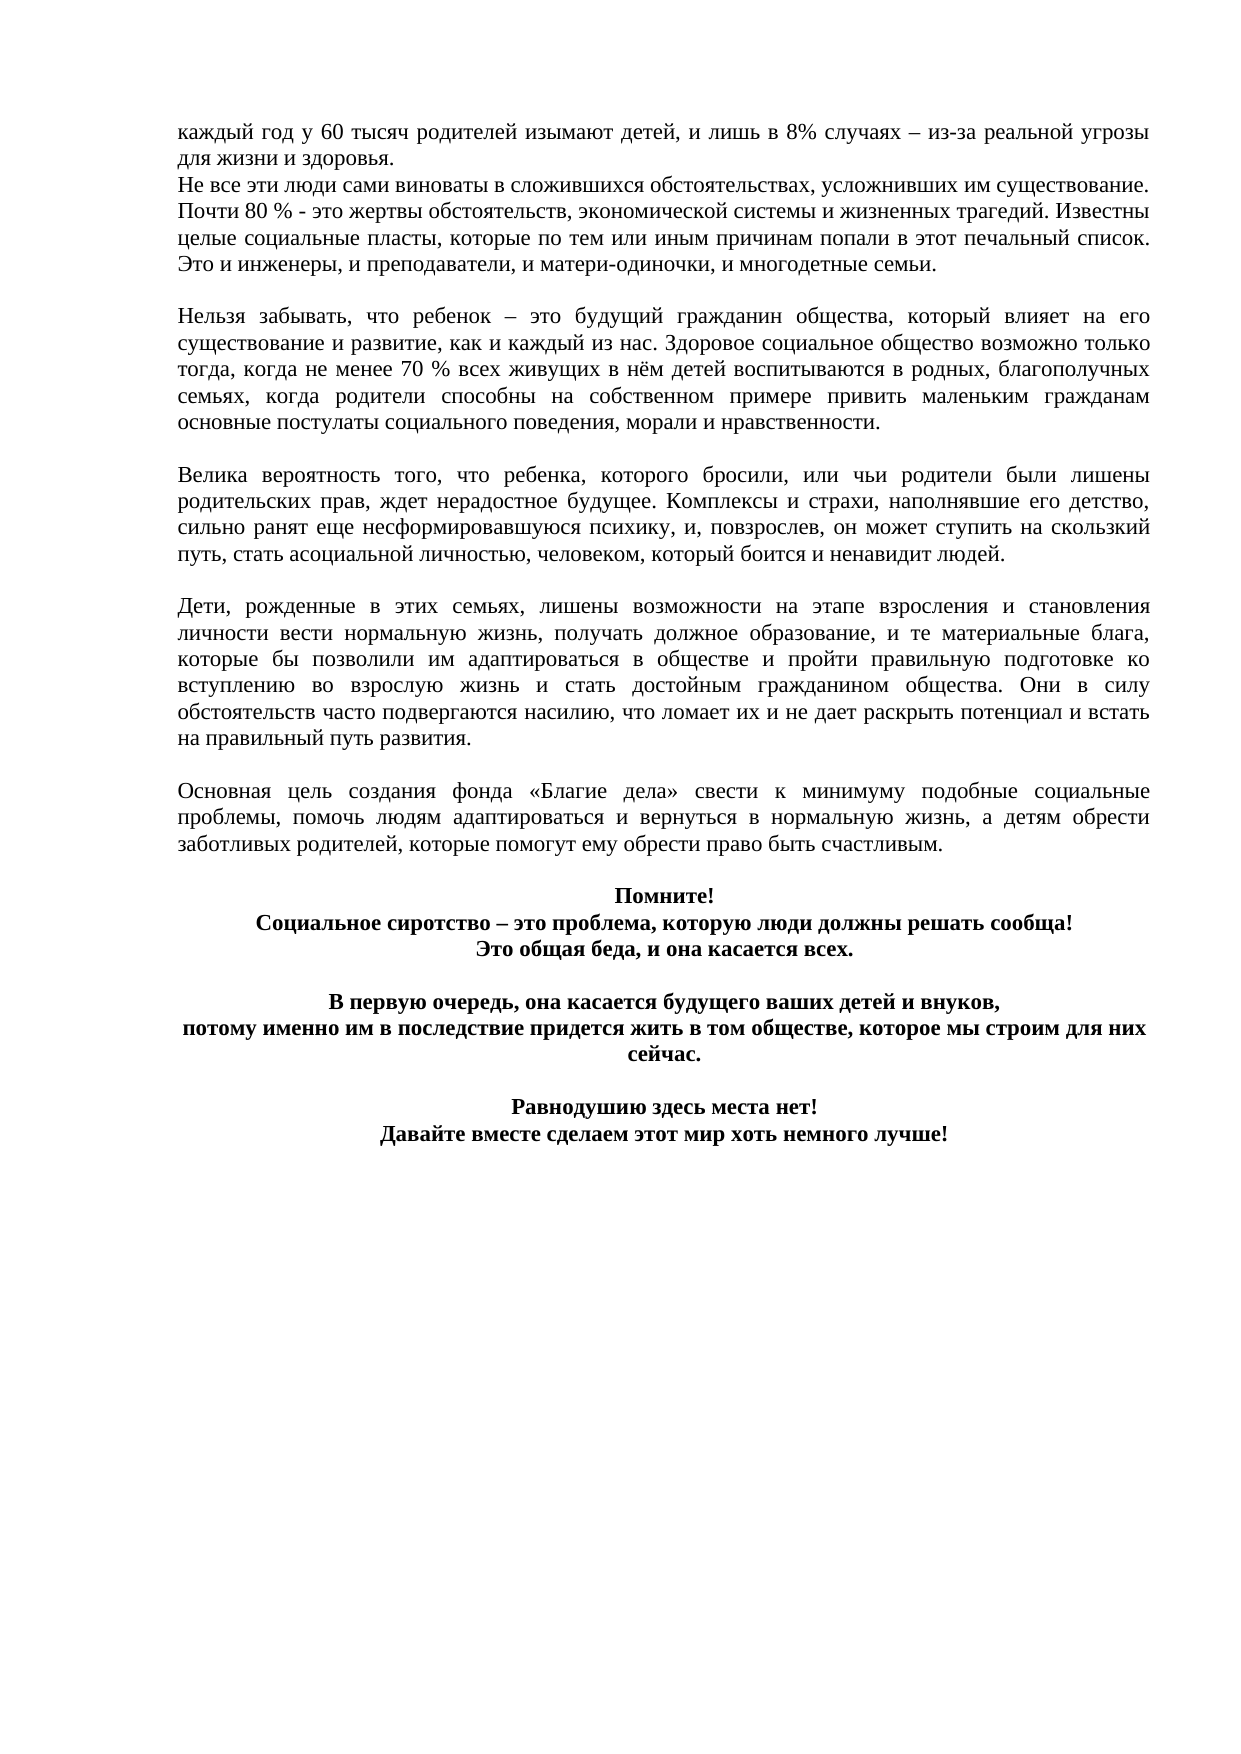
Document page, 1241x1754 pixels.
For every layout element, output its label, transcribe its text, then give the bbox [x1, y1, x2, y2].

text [177, 118, 1152, 171]
text потому именно им в последствие придется жить в том обществе, которое мы строим для них сейчас. [177, 1014, 1152, 1067]
text Не все эти люди сами виноваты в сложившихся обстоятельствах, усложнивших им существование. Почти 80 % - это жертвы обстоятельств, экономической системы и жизненных трагедий. Известны целые социальные пласты, которые по тем или иным причинам попали в этот печальный список. Это и инженеры, и преподаватели, и матери-одиночки, и многодетные семьи. [177, 171, 1152, 276]
text Основная цель создания фонда «Благие дела» свести к минимуму подобные социальные проблемы, помочь людям адаптироваться и вернуться в нормальную жизнь, а детям обрести заботливых родителей, которые помогут ему обрести право быть счастливым. [177, 777, 1152, 856]
text Нельзя забывать, что ребенок – это будущий гражданин общества, который влияет на его существование и развитие, как и каждый из нас. Здоровое социальное общество возможно только тогда, когда не менее 70 % всех живущих в нём детей воспитываются в родных, благополучных семьях, когда родители способны на собственном примере привить маленьким гражданам основные постулаты социального поведения, морали и нравственности. [177, 303, 1152, 434]
text Социальное сиротство – это проблема, которую люди должны решать сообща! [177, 909, 1152, 935]
text Помните! [177, 882, 1152, 909]
text Это общая беда, и она касается всех. [177, 935, 1152, 961]
text Давайте вместе сделаем этот мир хоть немного лучше! [177, 1119, 1152, 1146]
text В первую очередь, она касается будущего ваших детей и внуков, [177, 988, 1152, 1014]
text Равнодушию здесь места нет! [177, 1093, 1152, 1119]
text Велика вероятность того, что ребенка, которого бросили, или чьи родители были лишены родительских прав, ждет нерадостное будущее. Комплексы и страхи, наполнявшие его детство, сильно ранят еще несформировавшуюся психику, и, повзрослев, он может ступить на скользкий путь, стать асоциальной личностью, человеком, который боится и ненавидит людей. [177, 461, 1152, 566]
text Дети, рожденные в этих семьях, лишены возможности на этапе взросления и становления личности вести нормальную жизнь, получать должное образование, и те материальные блага, которые бы позволили им адаптироваться в обществе и пройти правильную подготовке ко вступлению во взрослую жизнь и стать достойным гражданином общества. Они в силу обстоятельств часто подвергаются насилию, что ломает их и не дает раскрыть потенциал и встать на правильный путь развития. [177, 592, 1152, 751]
